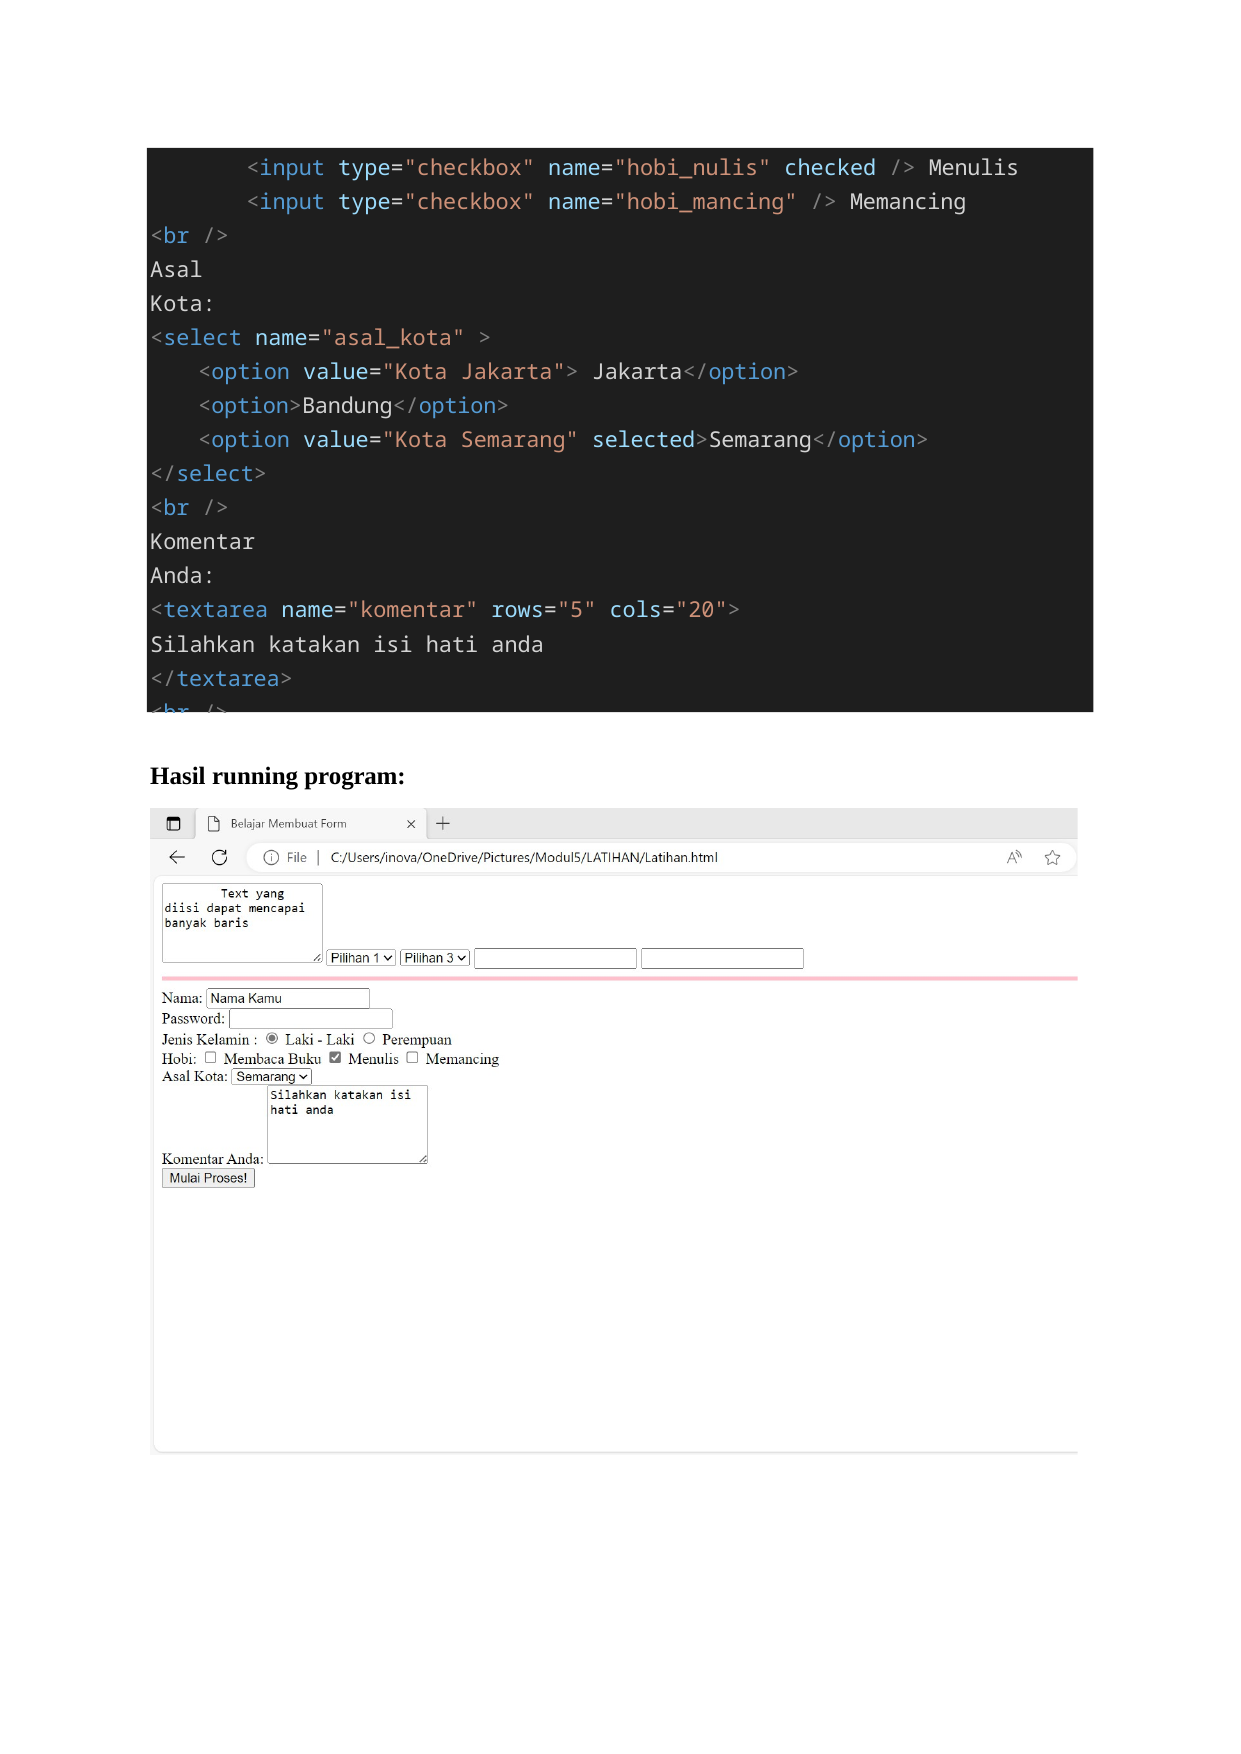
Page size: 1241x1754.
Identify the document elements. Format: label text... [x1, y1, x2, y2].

text Hasil running program: [150, 761, 1111, 790]
picture [150, 808, 1078, 1455]
